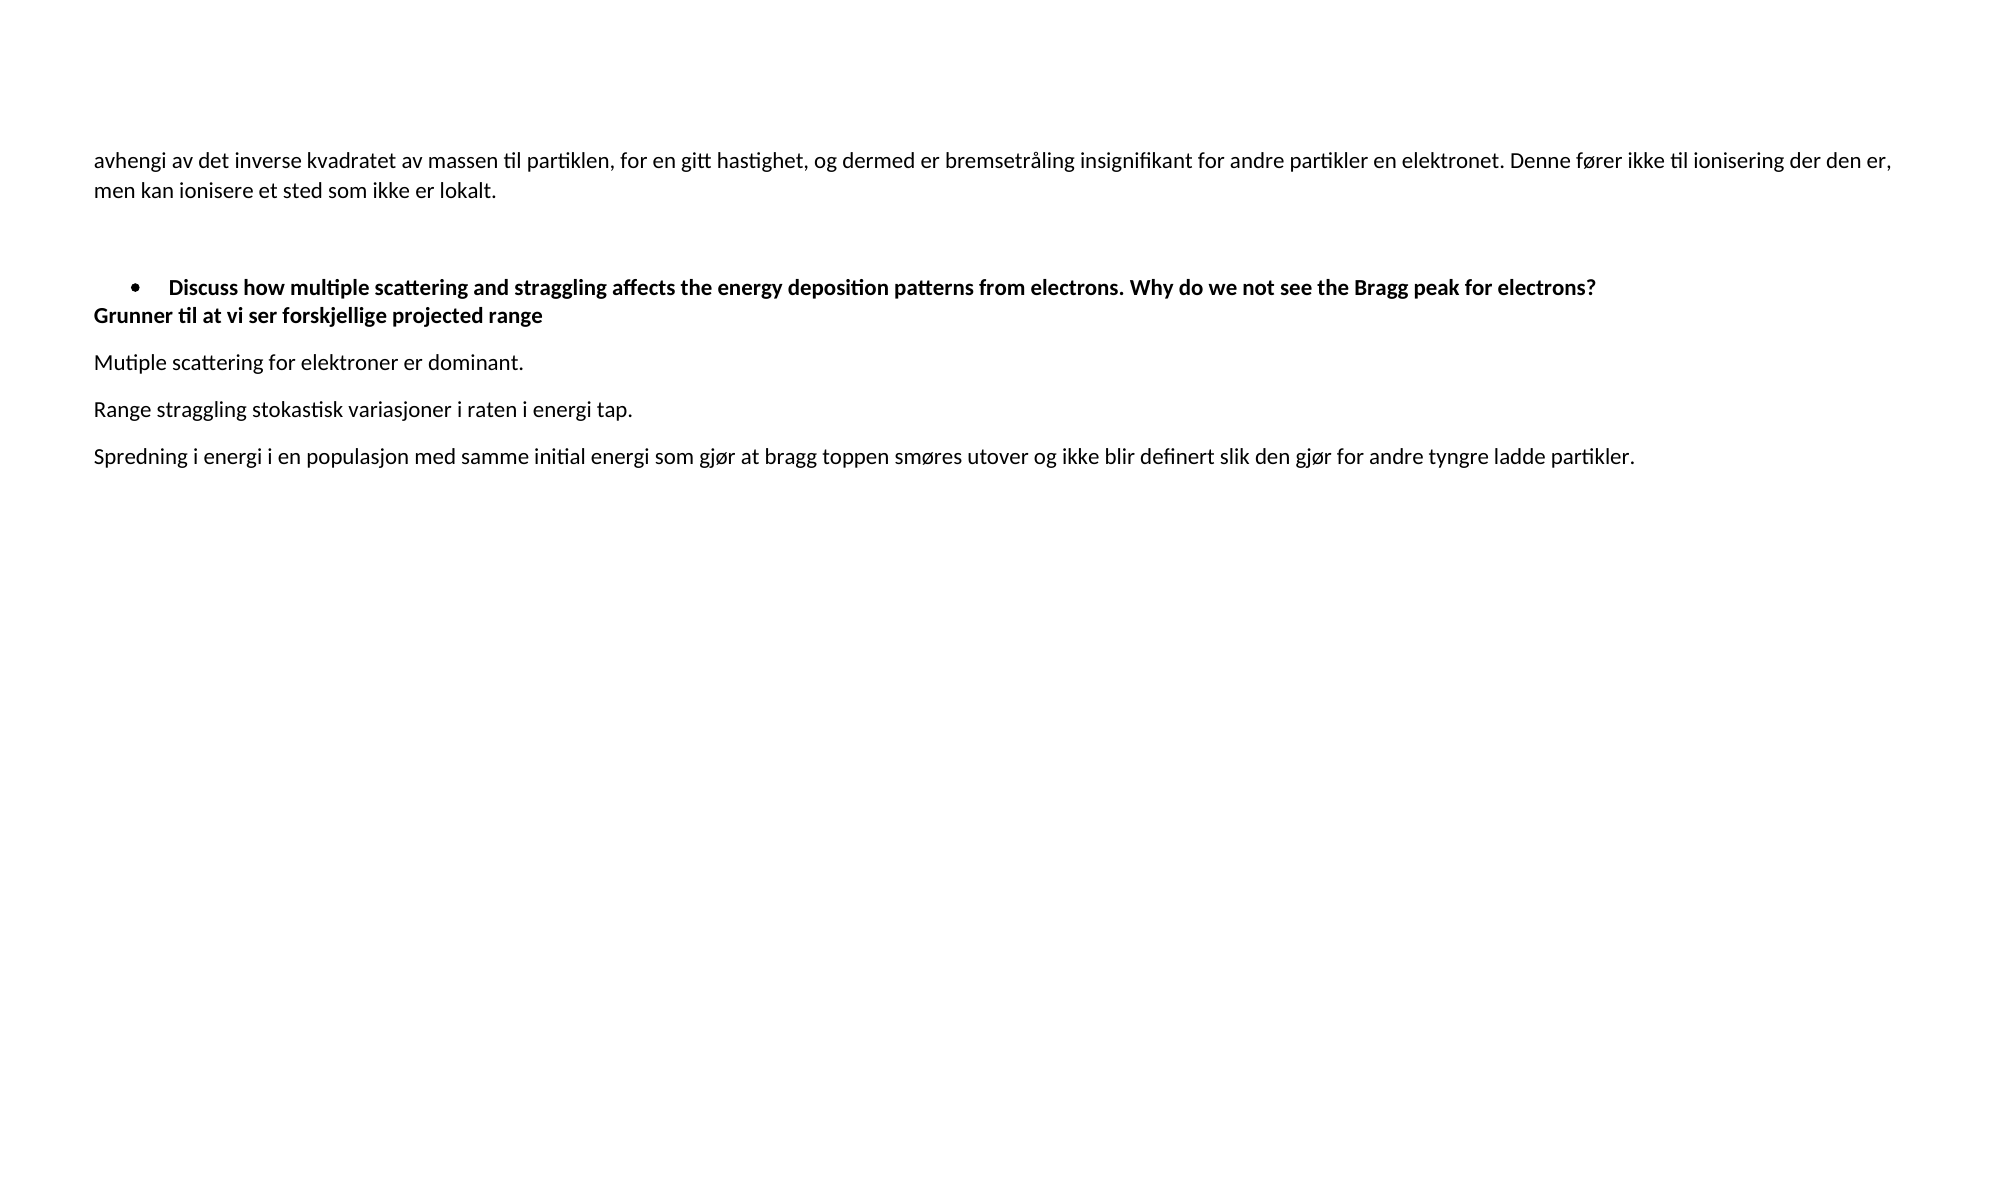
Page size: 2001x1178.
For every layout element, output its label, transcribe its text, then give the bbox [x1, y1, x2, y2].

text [94, 146, 1906, 204]
text Mutiple scattering for elektroner er dominant. [94, 348, 1906, 376]
text Grunner til at vi ser forskjellige projected range [94, 301, 1906, 329]
text Spredning i energi i en populasjon med samme initial energi som gjør at bragg toppen smøres utover og ikke blir definert slik den gjør for andre tyngre ladde partikler. [94, 442, 1906, 470]
text Range straggling stokastisk variasjoner i raten i energi tap. [94, 395, 1906, 423]
list Discuss how multiple scattering and straggling affects the energy deposition patterns from electrons. Why do we not see the Bragg peak for electrons? [131, 273, 1906, 301]
